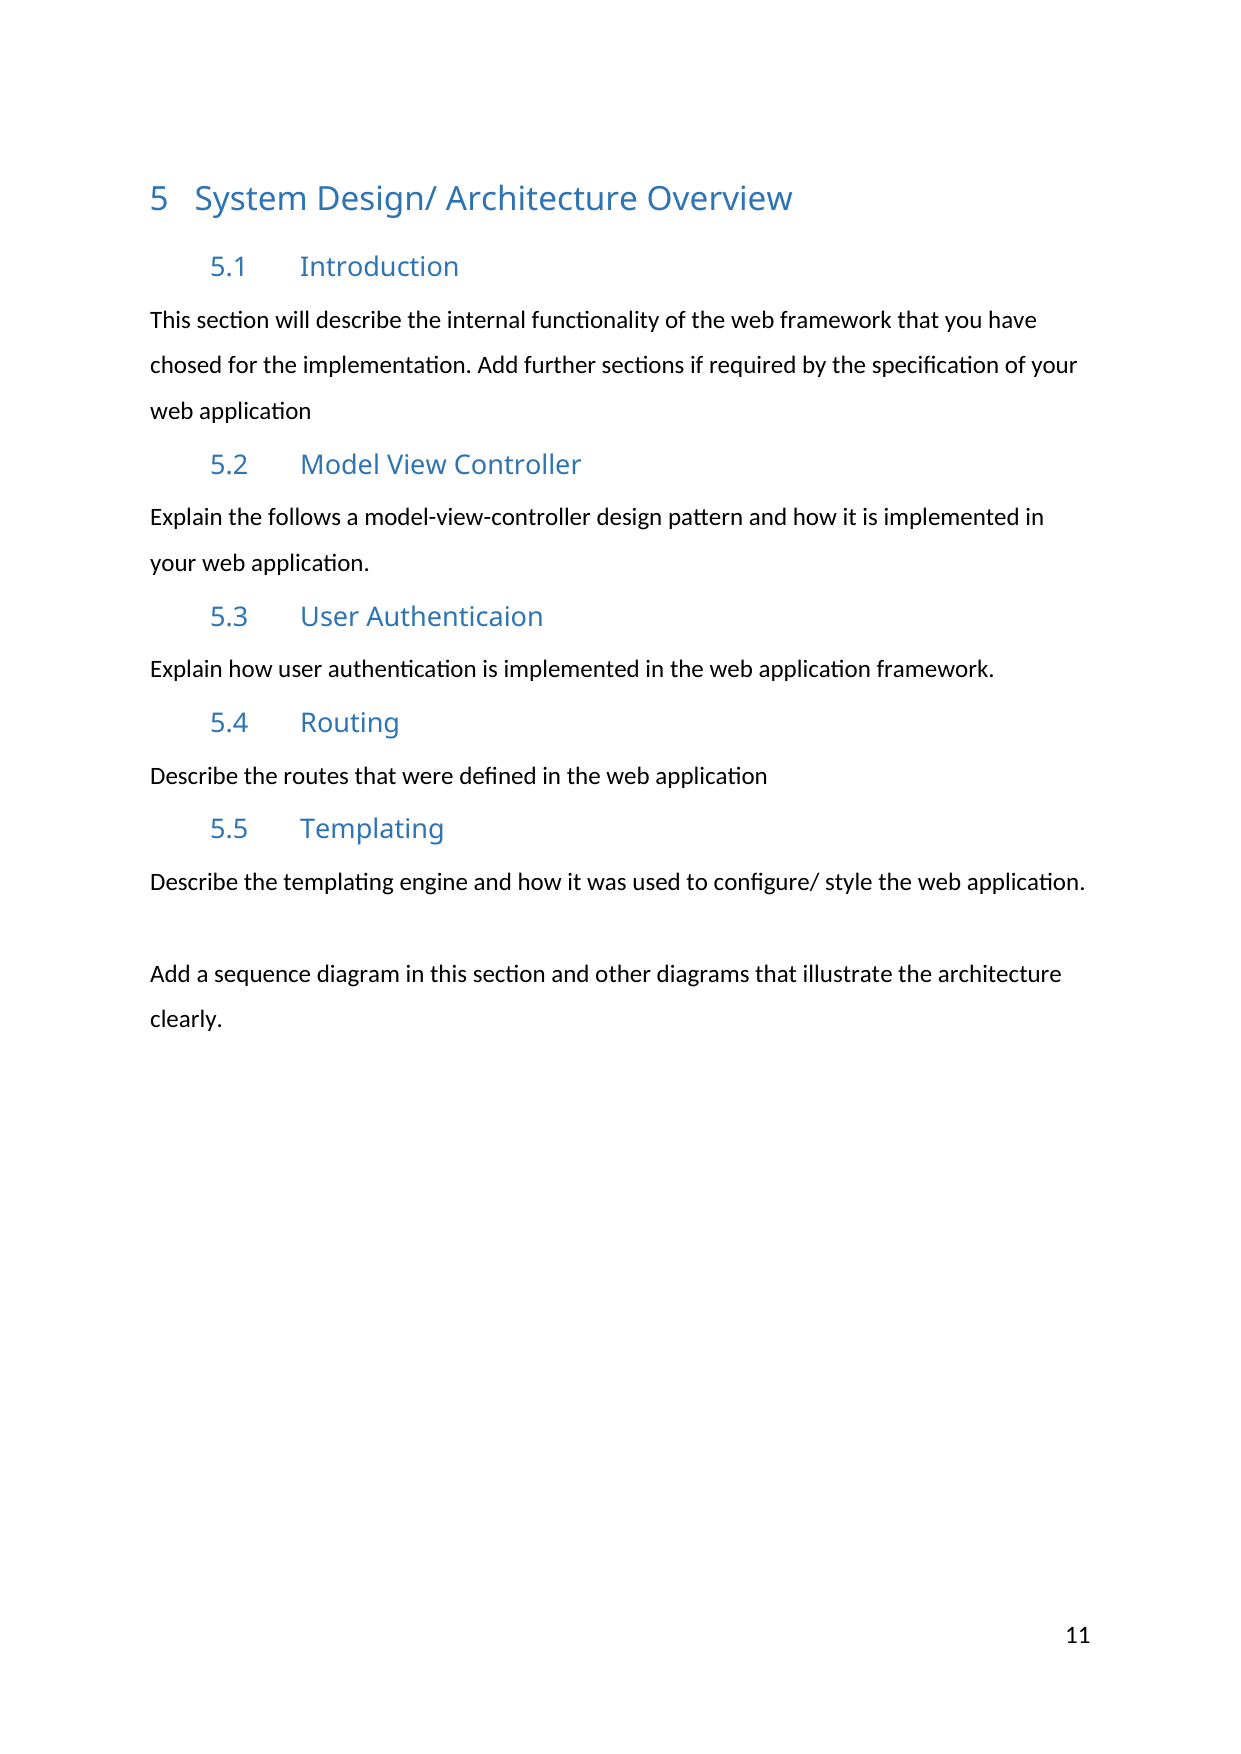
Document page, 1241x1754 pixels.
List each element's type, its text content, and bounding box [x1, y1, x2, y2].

text This section will describe the internal functionality of the web framework that you have chosed for the implementation. Add further sections if required by the specification of your web application [150, 304, 1090, 426]
text Explain the follows a model-view-controller design pattern and how it is implemented in your web application. [150, 502, 1090, 578]
text Describe the templating engine and how it was used to configure/ style the web application. [150, 866, 1090, 897]
list Introduction [210, 247, 1090, 284]
text Explain how user authentication is implemented in the web application framework. [150, 654, 1090, 684]
subtitle System Design/ Architecture Overview [149, 175, 1090, 220]
list Routing [210, 703, 1090, 740]
text Describe the routes that were defined in the web application [150, 760, 1090, 791]
text Add a sequence diagram in this section and other diagrams that illustrate the architecture clearly. [150, 958, 1090, 1034]
list Templating [210, 810, 1090, 847]
list Model View Controller [210, 445, 1090, 482]
list User Authenticaion [210, 597, 1090, 634]
